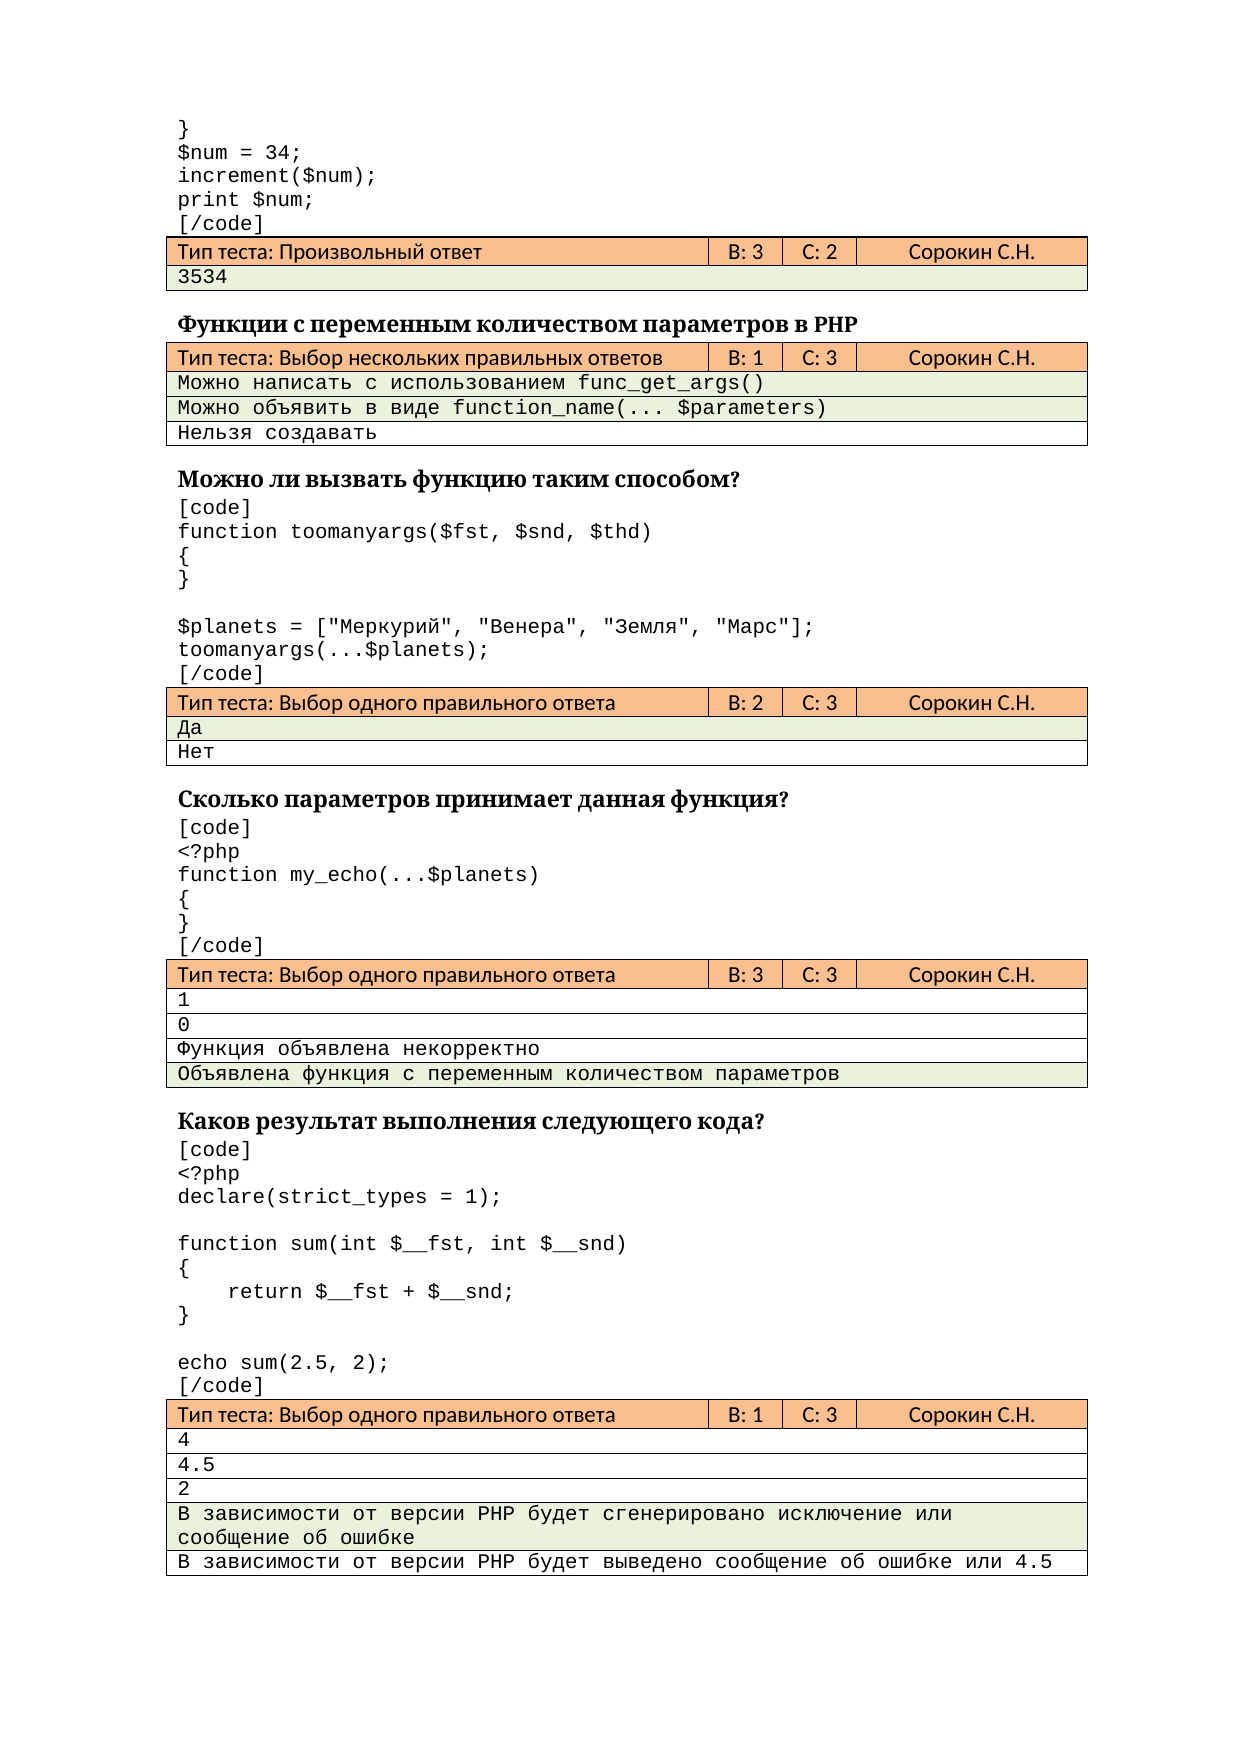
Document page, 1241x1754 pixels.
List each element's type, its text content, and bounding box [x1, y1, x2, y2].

text } [177, 118, 1152, 142]
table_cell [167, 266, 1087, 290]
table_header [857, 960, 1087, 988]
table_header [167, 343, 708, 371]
text echo sum(2.5, 2); [177, 1352, 1152, 1375]
text } [177, 912, 1152, 935]
subtitle Каков результат выполнения следующего кода? [177, 1109, 1152, 1135]
text [/code] [177, 1375, 1152, 1399]
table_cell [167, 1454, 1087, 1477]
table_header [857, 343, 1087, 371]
text toomanyargs(...$planets); [177, 639, 1152, 663]
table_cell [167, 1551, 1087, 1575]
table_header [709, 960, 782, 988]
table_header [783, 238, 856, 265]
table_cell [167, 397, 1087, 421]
text <?php [177, 841, 1152, 864]
text } [177, 568, 1152, 592]
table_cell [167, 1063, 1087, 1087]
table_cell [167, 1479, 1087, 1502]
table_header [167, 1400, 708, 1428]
text [code] [177, 497, 1152, 521]
text { [177, 888, 1152, 912]
subtitle Функции с переменным количеством параметров в PHP [177, 312, 1152, 338]
text function toomanyargs($fst, $snd, $thd) [177, 521, 1152, 545]
text increment($num); [177, 165, 1152, 189]
subtitle Сколько параметров принимает данная функция? [177, 787, 1152, 813]
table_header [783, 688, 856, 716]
text $num = 34; [177, 142, 1152, 165]
text <?php [177, 1162, 1152, 1186]
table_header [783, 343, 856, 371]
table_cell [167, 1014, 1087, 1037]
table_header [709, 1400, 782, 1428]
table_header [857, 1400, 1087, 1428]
text [/code] [177, 213, 1152, 236]
text { [177, 1257, 1152, 1281]
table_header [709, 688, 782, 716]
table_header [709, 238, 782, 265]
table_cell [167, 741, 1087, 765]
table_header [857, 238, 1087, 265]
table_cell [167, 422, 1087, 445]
text [/code] [177, 935, 1152, 959]
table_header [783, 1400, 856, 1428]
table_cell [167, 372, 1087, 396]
text print $num; [177, 189, 1152, 213]
text } [177, 1304, 1152, 1328]
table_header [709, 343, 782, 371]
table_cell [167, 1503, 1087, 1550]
text { [177, 545, 1152, 568]
text function my_echo(...$planets) [177, 864, 1152, 888]
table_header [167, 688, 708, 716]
text [/code] [177, 663, 1152, 687]
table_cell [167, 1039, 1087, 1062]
text return $__fst + $__snd; [177, 1281, 1152, 1304]
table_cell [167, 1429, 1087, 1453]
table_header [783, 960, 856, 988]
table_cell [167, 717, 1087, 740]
text declare(strict_types = 1); [177, 1186, 1152, 1210]
text $planets = ["Меркурий", "Венера", "Земля", "Марс"]; [177, 616, 1152, 639]
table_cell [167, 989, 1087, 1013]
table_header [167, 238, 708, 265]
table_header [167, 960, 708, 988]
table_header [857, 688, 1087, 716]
text [code] [177, 817, 1152, 841]
text function sum(int $__fst, int $__snd) [177, 1233, 1152, 1257]
subtitle Можно ли вызвать функцию таким способом? [177, 467, 1152, 493]
text [code] [177, 1139, 1152, 1162]
